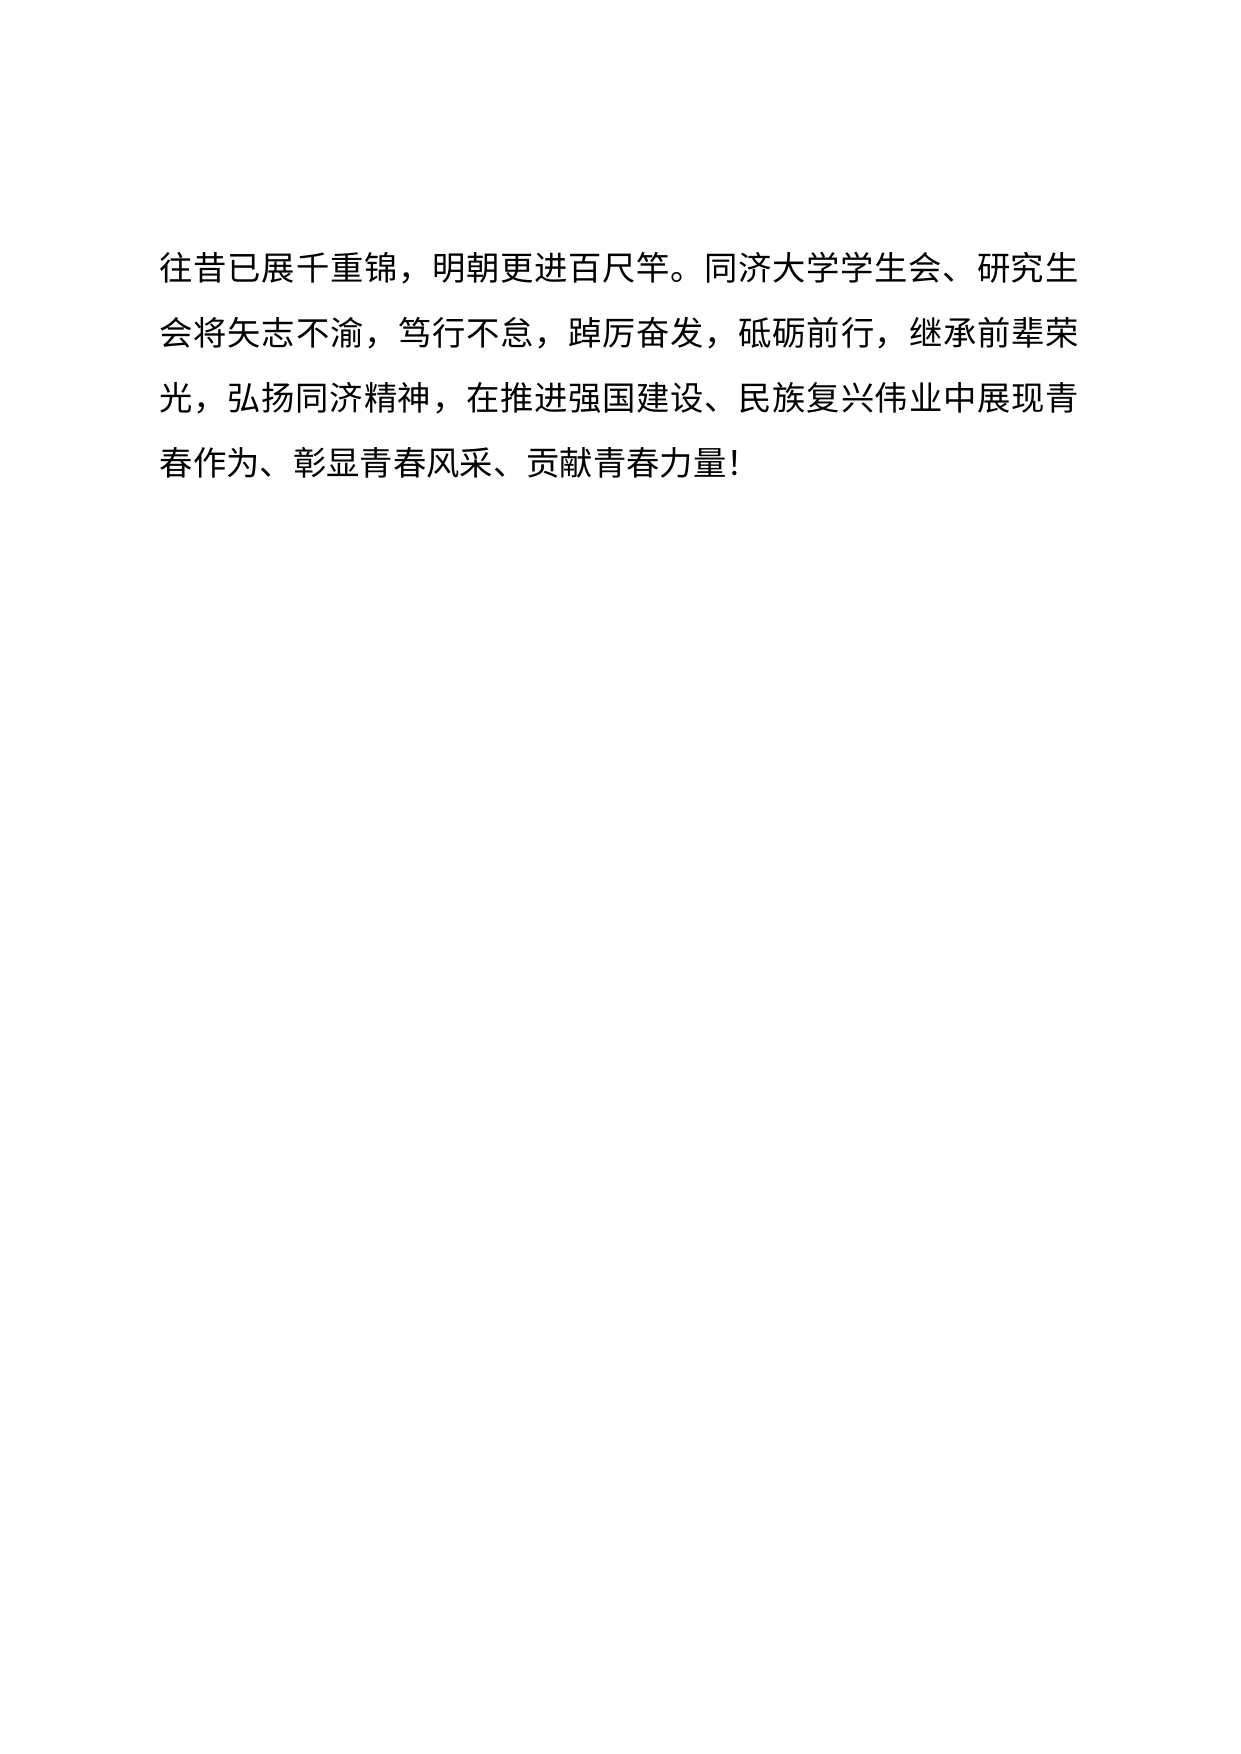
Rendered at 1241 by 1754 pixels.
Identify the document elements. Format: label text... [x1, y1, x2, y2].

text 往昔已展千重锦，明朝更进百尺竿。同济大学学生会、研究生会将矢志不渝，笃行不怠，踔厉奋发，砥砺前行，继承前辈荣光，弘扬同济精神，在推进强国建设、民族复兴伟业中展现青春作为、彰显青春风采、贡献青春力量！ [159, 233, 1081, 493]
